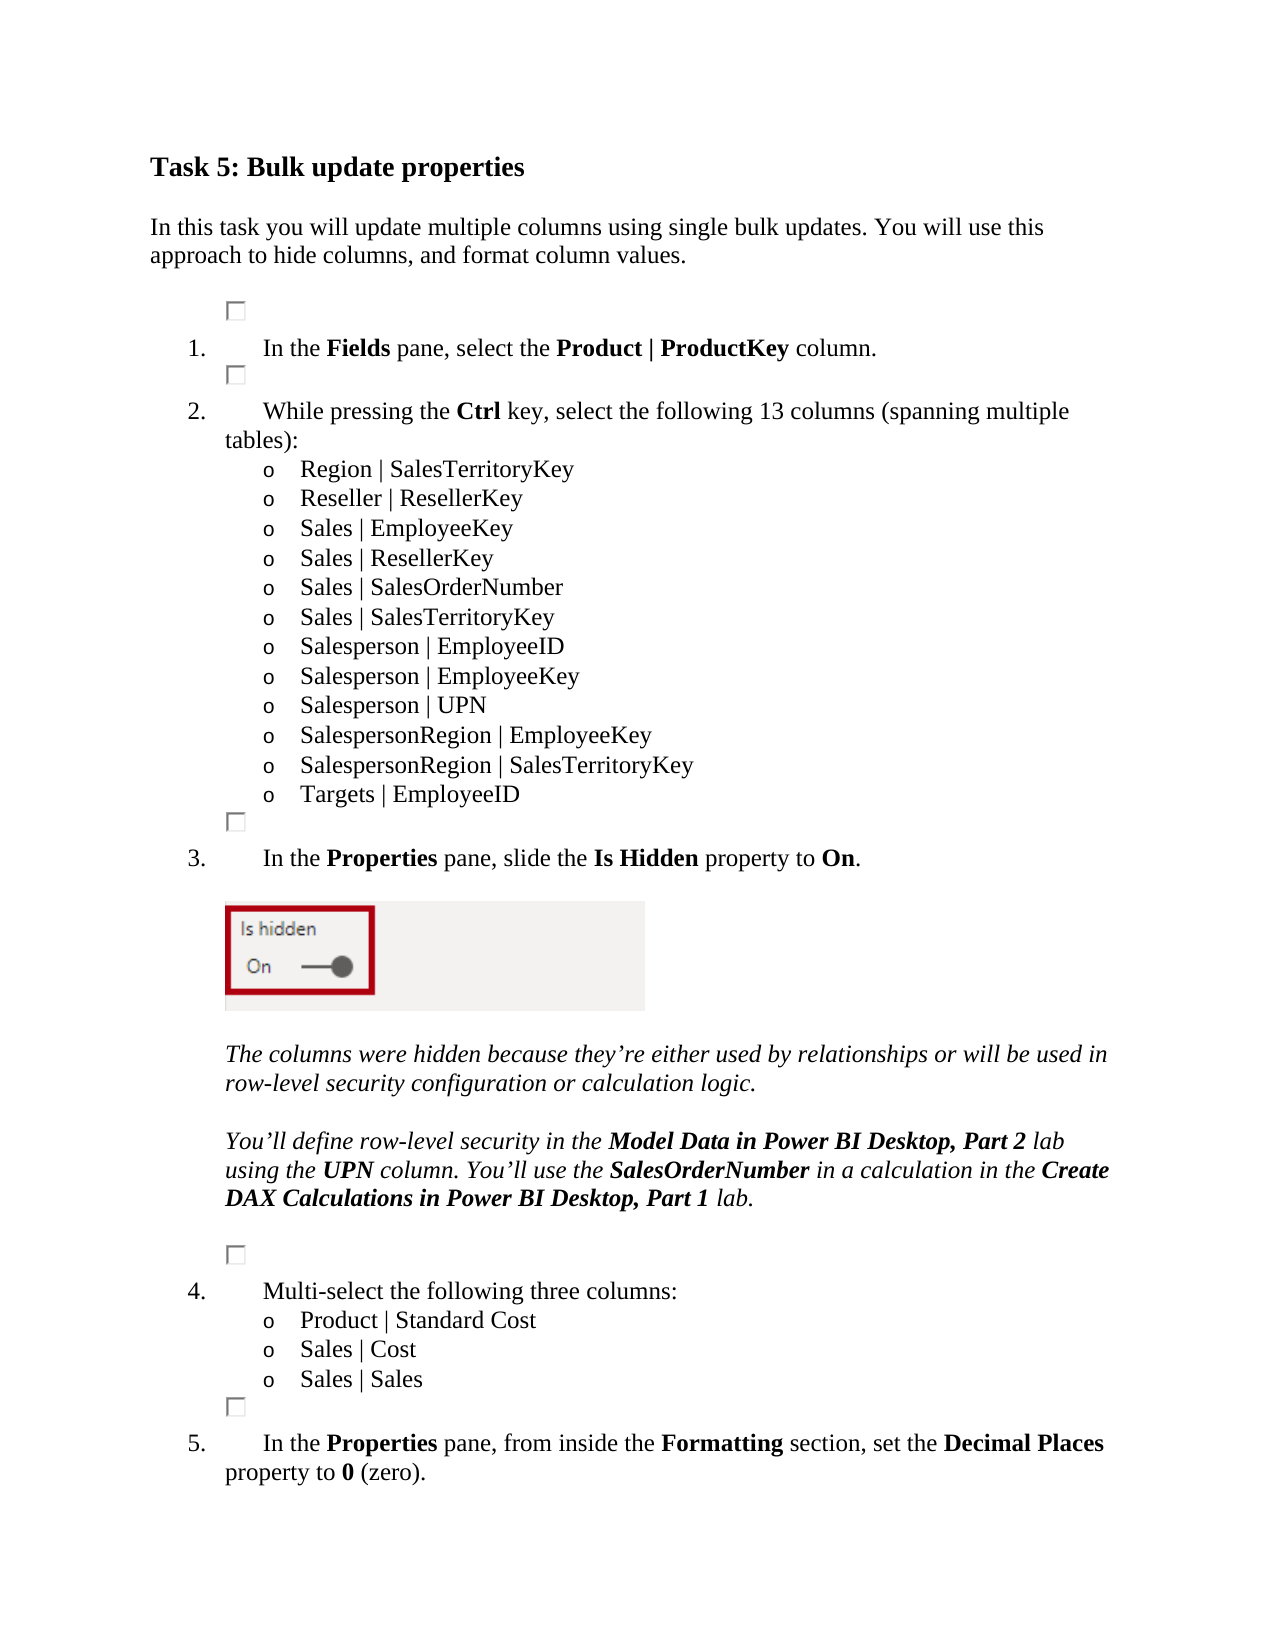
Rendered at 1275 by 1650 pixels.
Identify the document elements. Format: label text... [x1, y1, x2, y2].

list In the Properties pane, slide the Is Hidden property to On. [187, 809, 1125, 872]
list Reseller | ResellerKey [262, 483, 1125, 513]
list Multi-select the following three columns: [187, 1241, 1125, 1305]
list Salesperson | EmployeeKey [262, 661, 1125, 691]
list Sales | ResellerKey [262, 543, 1125, 572]
list Product | Standard Cost [262, 1305, 1125, 1334]
list Region | SalesTerritoryKey [262, 454, 1125, 483]
list In the Fields pane, select the Product | ProductKey column. [187, 298, 1125, 362]
list Targets | EmployeeID [262, 779, 1125, 809]
list Sales | EmployeeKey [262, 513, 1125, 543]
list Salesperson | EmployeeID [262, 631, 1125, 661]
list SalespersonRegion | EmployeeKey [262, 720, 1125, 750]
picture [225, 901, 645, 1011]
text You’ll define row-level security in the Model Data in Power BI Desktop, Part 2 lab using the UPN column. You’ll use the SalesOrderNumber in a calculation in the Create DAX Calculations in Power BI Desktop, Part 1 lab. [225, 1126, 1125, 1212]
list While pressing the Ctrl key, select the following 13 columns (spanning multiple tables): [187, 362, 1125, 454]
text The columns were hidden because they’re either used by relationships or will be used in row-level security configuration or calculation logic. [225, 1039, 1125, 1097]
list Sales | Sales [262, 1364, 1125, 1394]
text In this task you will update multiple columns using single bulk updates. You will use this approach to hide columns, and format column values. [150, 212, 1125, 269]
list Sales | SalesOrderNumber [262, 572, 1125, 602]
list Sales | SalesTerritoryKey [262, 602, 1125, 631]
list Salesperson | UPN [262, 691, 1125, 720]
list SalespersonRegion | SalesTerritoryKey [262, 750, 1125, 779]
list Sales | Cost [262, 1334, 1125, 1364]
text Task 5: Bulk update properties [150, 150, 1125, 182]
list In the Properties pane, from inside the Formatting section, set the Decimal Places property to 0 (zero). [187, 1394, 1125, 1486]
